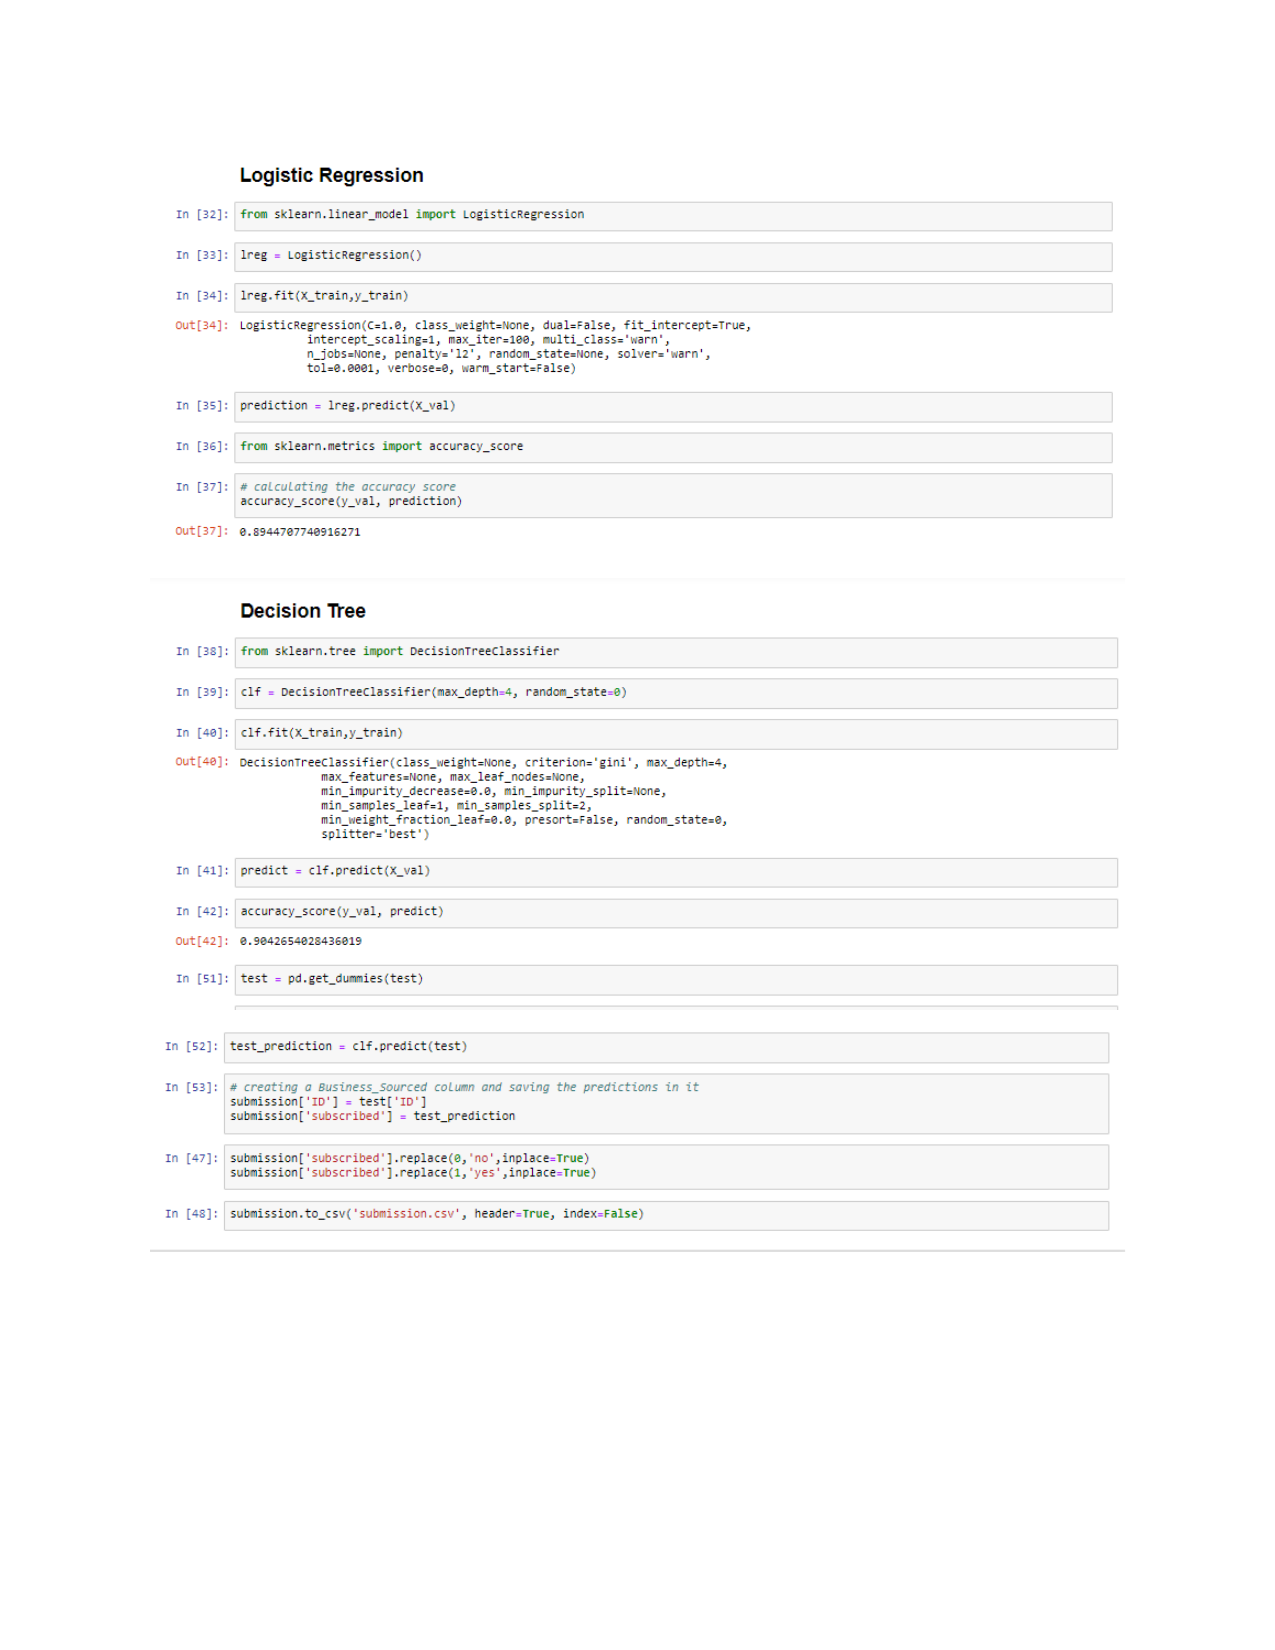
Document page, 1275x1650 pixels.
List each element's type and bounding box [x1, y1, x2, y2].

picture [150, 1028, 1125, 1252]
picture [150, 150, 1125, 560]
picture [150, 578, 1125, 1010]
